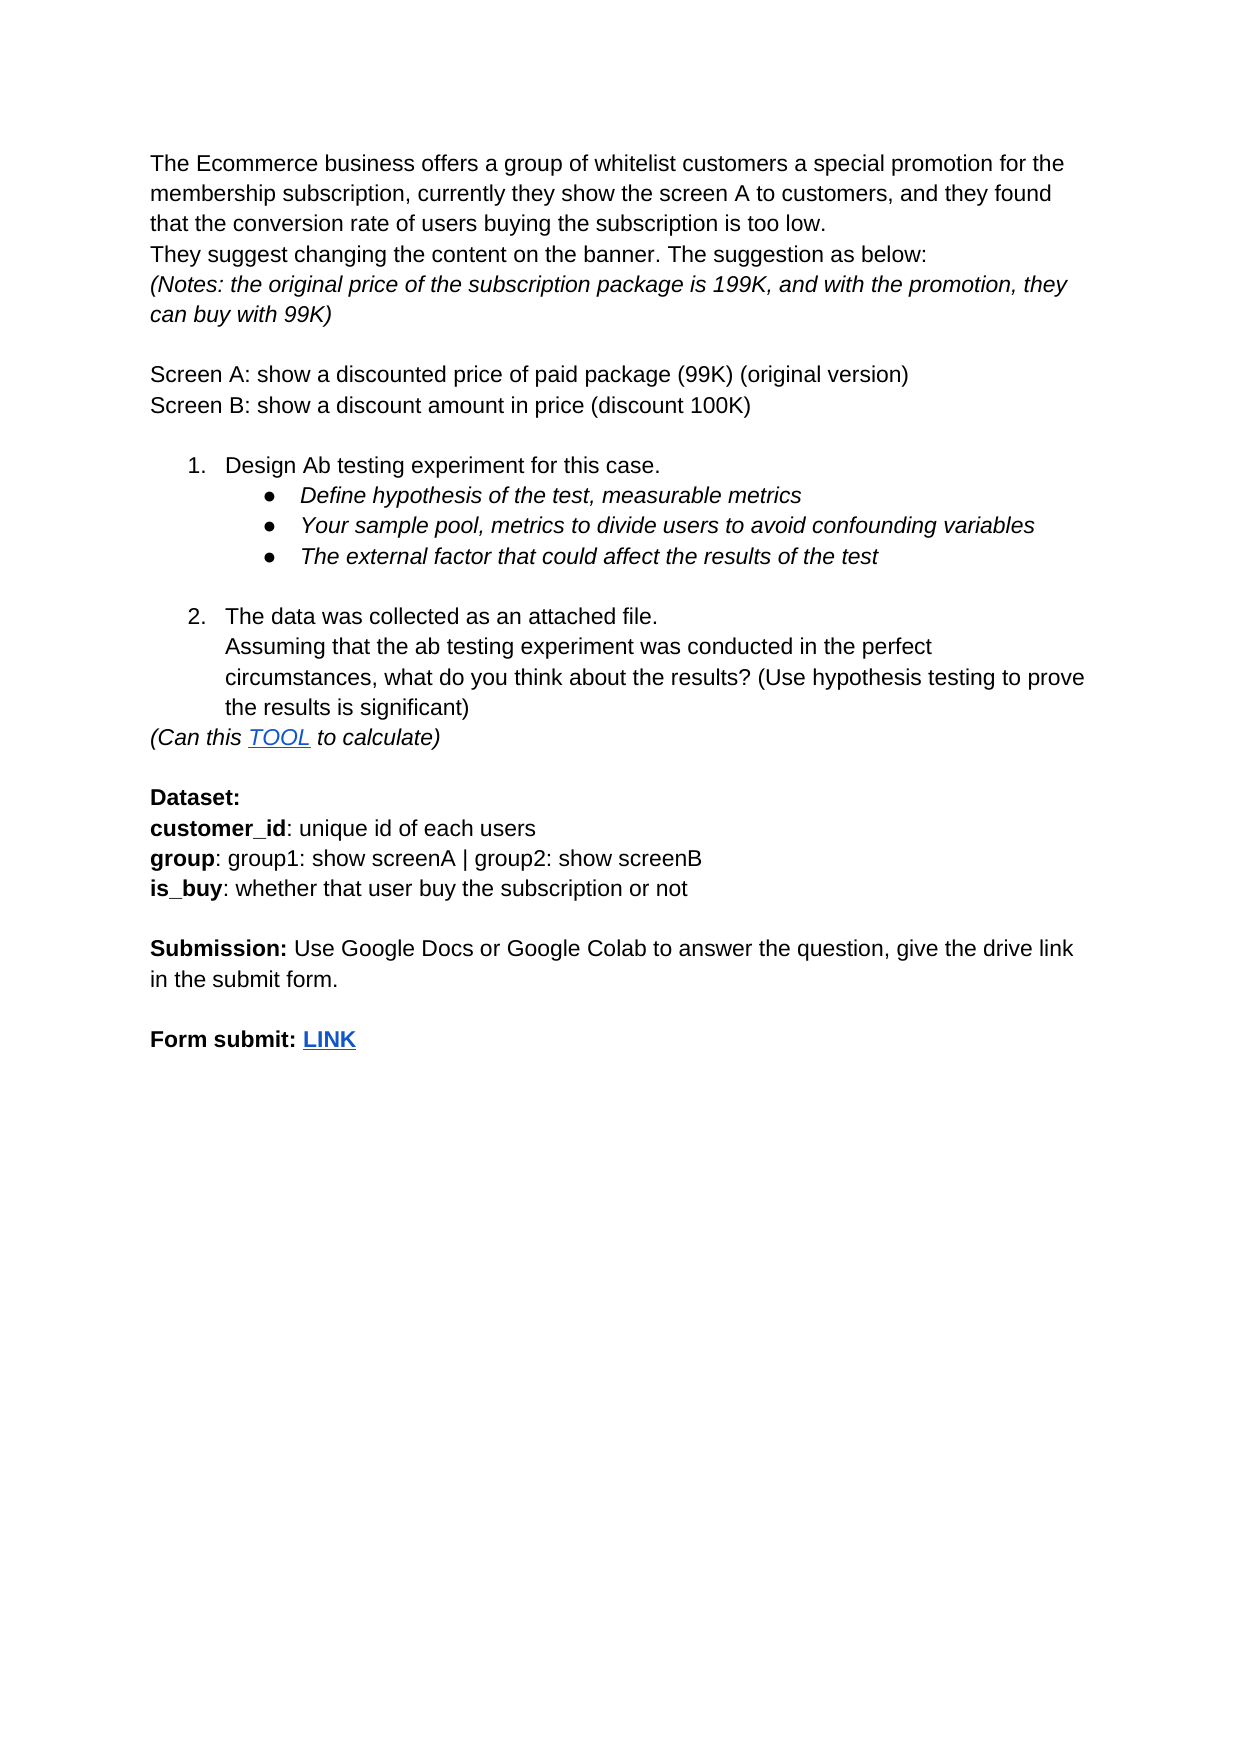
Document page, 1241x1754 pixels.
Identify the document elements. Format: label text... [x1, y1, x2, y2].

text Dataset: [150, 784, 1090, 811]
list Your sample pool, metrics to divide users to avoid confounding variables [262, 512, 1090, 539]
list The external factor that could affect the results of the test [262, 543, 1090, 569]
list The data was collected as an attached file. Assuming that the ab testing experiment was conducted in the perfect circumstances, what do you think about the results? (Use hypothesis testing to prove the results is significant) [187, 603, 1090, 720]
text They suggest changing the content on the banner. The suggestion as below: [150, 241, 1090, 267]
text group: group1: show screenA | group2: show screenB [150, 845, 1090, 871]
text customer_id: unique id of each users [150, 814, 1090, 841]
text The Ecommerce business offers a group of whitelist customers a special promotion for the membership subscription, currently they show the screen A to customers, and they found that the conversion rate of users buying the subscription is too low. [150, 150, 1090, 237]
list Design Ab testing experiment for this case. [187, 452, 1090, 478]
text (Can this TOOL to calculate) [150, 724, 1090, 750]
text Submission: Use Google Docs or Google Colab to answer the question, give the drive link in the submit form. [150, 935, 1090, 992]
text Screen B: show a discount amount in price (discount 100K) [150, 392, 1090, 418]
text (Notes: the original price of the subscription package is 199K, and with the promotion, they can buy with 99K) [150, 271, 1090, 327]
list Define hypothesis of the test, measurable metrics [262, 482, 1090, 509]
text is_buy: whether that user buy the subscription or not [150, 875, 1090, 901]
text Screen A: show a discounted price of paid package (99K) (original version) [150, 361, 1090, 388]
text Form submit: LINK [150, 1026, 1090, 1052]
